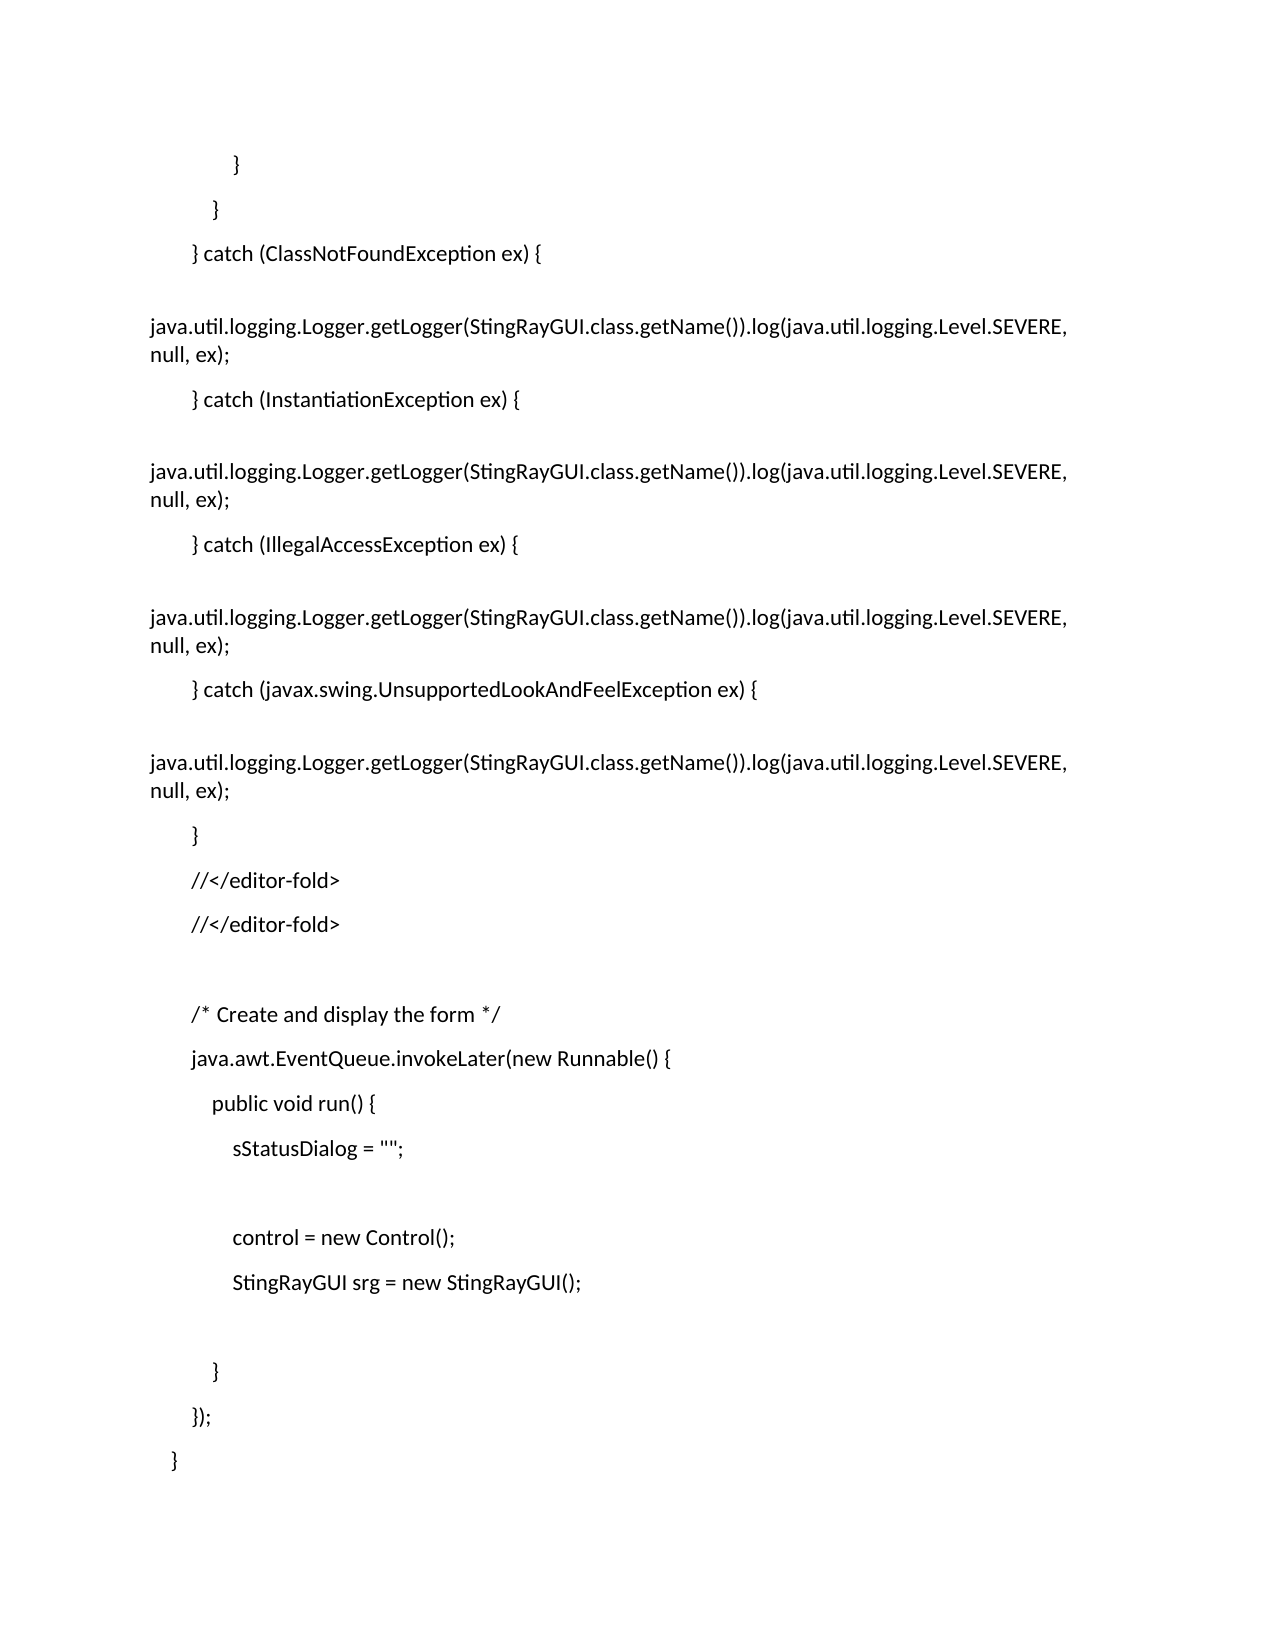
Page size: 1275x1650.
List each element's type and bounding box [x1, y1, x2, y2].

table_cell [139, 150, 1113, 1491]
